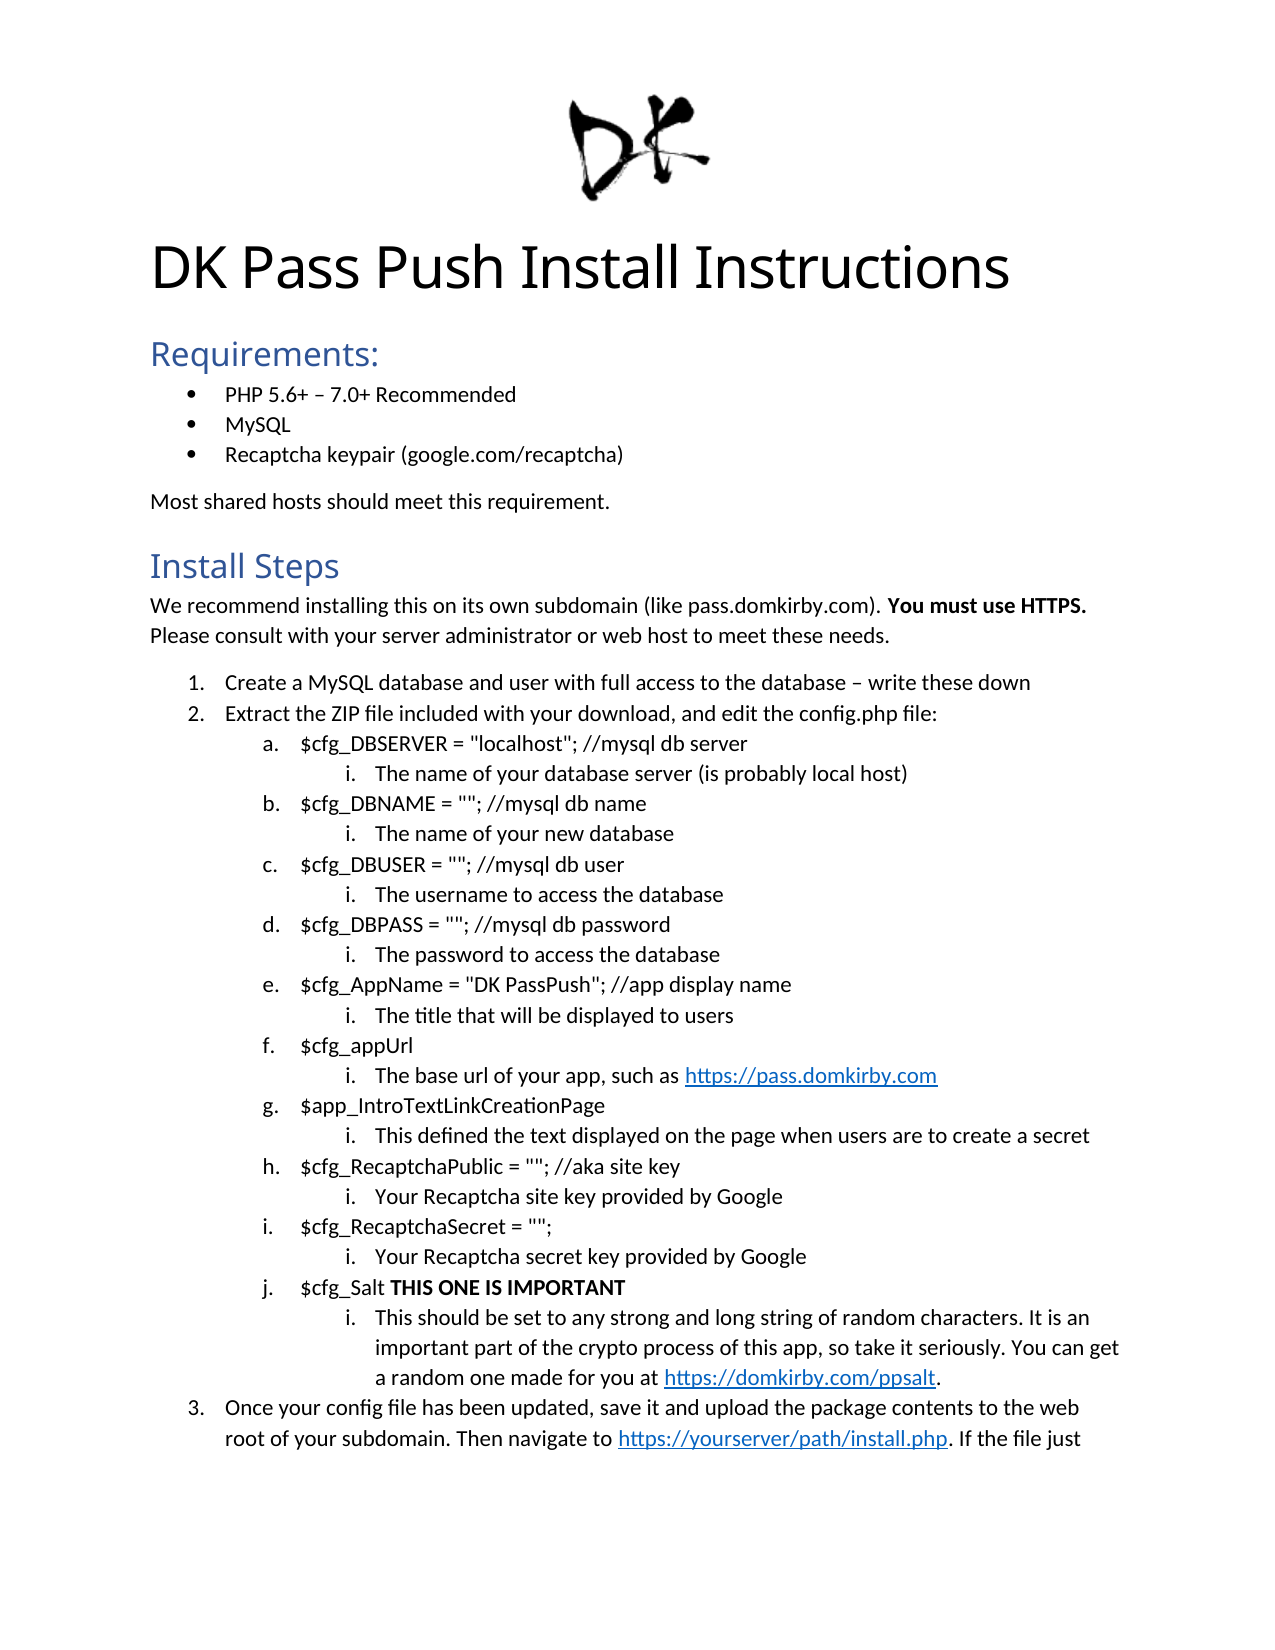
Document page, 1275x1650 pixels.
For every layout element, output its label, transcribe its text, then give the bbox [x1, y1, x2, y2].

list Recaptcha keypair (google.com/recaptcha) [187, 440, 1125, 468]
list PHP 5.6+ – 7.0+ Recommended [187, 380, 1125, 408]
list The name of your database server (is probably local host) [356, 759, 1125, 787]
list Extract the ZIP file included with your download, and edit the config.php file: [187, 699, 1125, 727]
list The title that will be displayed to users [356, 1001, 1125, 1029]
list Your Recaptcha site key provided by Google [356, 1182, 1125, 1210]
list The base url of your app, such as https://pass.domkirby.com [356, 1061, 1125, 1089]
list $app_IntroTextLinkCreationPage [262, 1091, 1125, 1119]
list The name of your new database [356, 819, 1125, 848]
picture [550, 75, 725, 227]
subtitle Requirements: [150, 331, 1125, 376]
list $cfg_DBPASS = ""; //mysql db password [262, 910, 1125, 938]
list Create a MySQL database and user with full access to the database – write these down [187, 668, 1125, 697]
subtitle Install Steps [150, 542, 1125, 588]
list The password to access the database [356, 940, 1125, 968]
list $cfg_DBSERVER = "localhost"; //mysql db server [262, 729, 1125, 757]
list $cfg_DBNAME = ""; //mysql db name [262, 789, 1125, 817]
list $cfg_RecaptchaPublic = ""; //aka site key [262, 1152, 1125, 1180]
list $cfg_appUrl [262, 1031, 1125, 1059]
list $cfg_RecaptchaSecret = ""; [262, 1212, 1125, 1240]
text Most shared hosts should meet this requirement. [150, 487, 1125, 515]
list This should be set to any strong and long string of random characters. It is an important part of the crypto process of this app, so take it seriously. You can get a random one made for you at https://domkirby.com/ppsalt. [356, 1303, 1125, 1391]
list $cfg_Salt THIS ONE IS IMPORTANT [262, 1273, 1125, 1301]
list This defined the text displayed on the page when users are to create a secret [356, 1122, 1125, 1150]
list The username to access the database [356, 880, 1125, 908]
text We recommend installing this on its own subdomain (like pass.domkirby.com). You must use HTTPS. Please consult with your server administrator or web host to meet these needs. [150, 591, 1125, 650]
list $cfg_DBUSER = ""; //mysql db user [262, 850, 1125, 878]
list Your Recaptcha secret key provided by Google [356, 1242, 1125, 1271]
list $cfg_AppName = "DK PassPush"; //app display name [262, 971, 1125, 999]
list MySQL [187, 410, 1125, 438]
title DK Pass Push Install Instructions [150, 227, 1125, 306]
